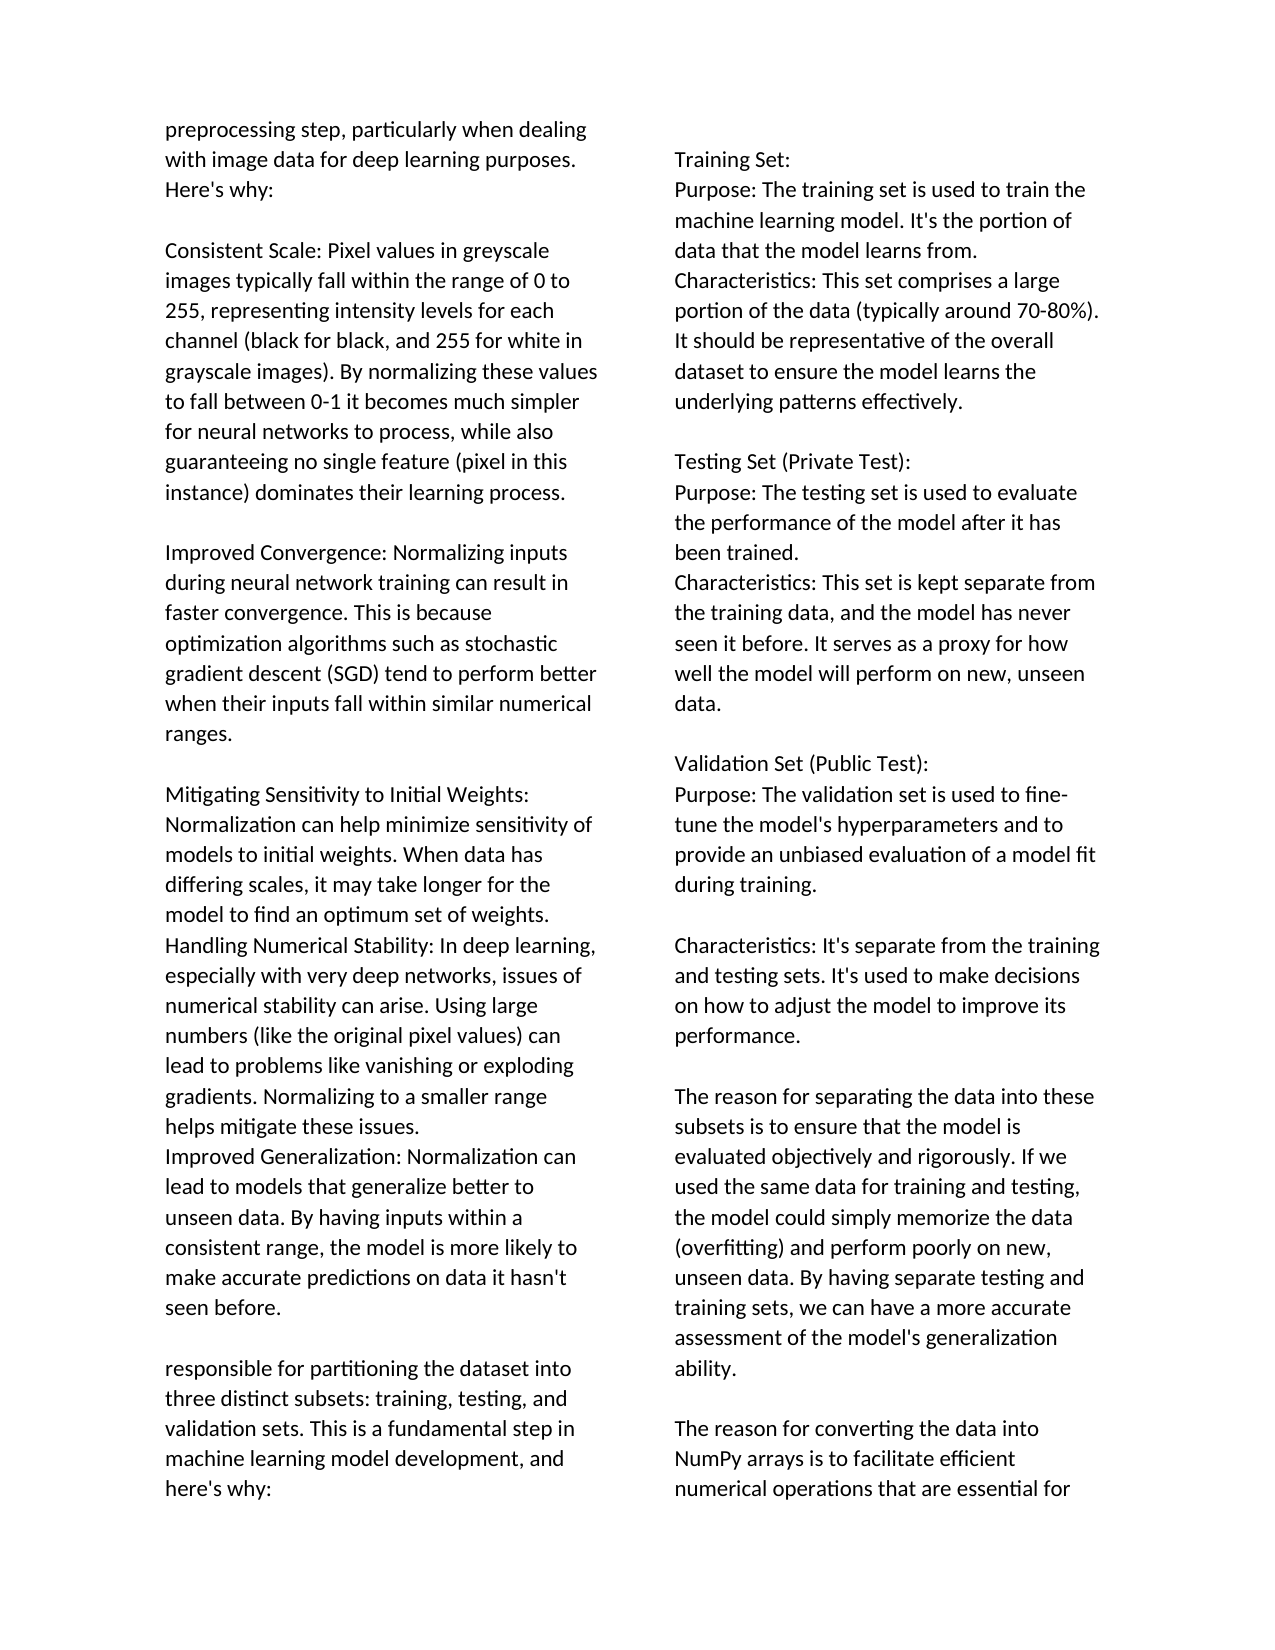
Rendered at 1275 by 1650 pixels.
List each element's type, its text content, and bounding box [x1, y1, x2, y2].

text Improved Convergence: Normalizing inputs during neural network training can result in faster convergence. This is because optimization algorithms such as stochastic gradient descent (SGD) tend to perform better when their inputs fall within similar numerical ranges. [165, 538, 599, 747]
text Validation Set (Public Test): [674, 749, 1109, 777]
text Characteristics: It's separate from the training and testing sets. It's used to make decisions on how to adjust the model to improve its performance. [674, 931, 1109, 1049]
text The reason for separating the data into these subsets is to ensure that the model is evaluated objectively and rigorously. If we used the same data for training and testing, the model could simply memorize the data (overfitting) and perform poorly on new, unseen data. By having separate testing and training sets, we can have a more accurate assessment of the model's generalization ability. [674, 1082, 1109, 1382]
text Consistent Scale: Pixel values in greyscale images typically fall within the range of 0 to 255, representing intensity levels for each channel (black for black, and 255 for white in grayscale images). By normalizing these values to fall between 0-1 it becomes much simpler for neural networks to process, while also guaranteeing no single feature (pixel in this instance) dominates their learning process. [165, 236, 599, 506]
text Testing Set (Private Test): [674, 447, 1109, 475]
text Characteristics: This set is kept separate from the training data, and the model has never seen it before. It serves as a proxy for how well the model will perform on new, unseen data. [674, 568, 1109, 717]
text Handling Numerical Stability: In deep learning, especially with very deep networks, issues of numerical stability can arise. Using large numbers (like the original pixel values) can lead to problems like vanishing or exploding gradients. Normalizing to a smaller range helps mitigate these issues. [165, 931, 599, 1140]
text Purpose: The testing set is used to evaluate the performance of the model after it has been trained. [674, 478, 1109, 566]
text Purpose: The validation set is used to fine-tune the model's hyperparameters and to provide an unbiased evaluation of a model fit during training. [674, 780, 1109, 898]
text Characteristics: This set comprises a large portion of the data (typically around 70-80%). It should be representative of the overall dataset to ensure the model learns the underlying patterns effectively. [674, 266, 1109, 415]
text Mitigating Sensitivity to Initial Weights: Normalization can help minimize sensitivity of models to initial weights. When data has differing scales, it may take longer for the model to find an optimum set of weights. [165, 780, 599, 928]
text Purpose: The training set is used to train the machine learning model. It's the portion of data that the model learns from. [674, 176, 1109, 264]
text Training Set: [674, 145, 1109, 173]
